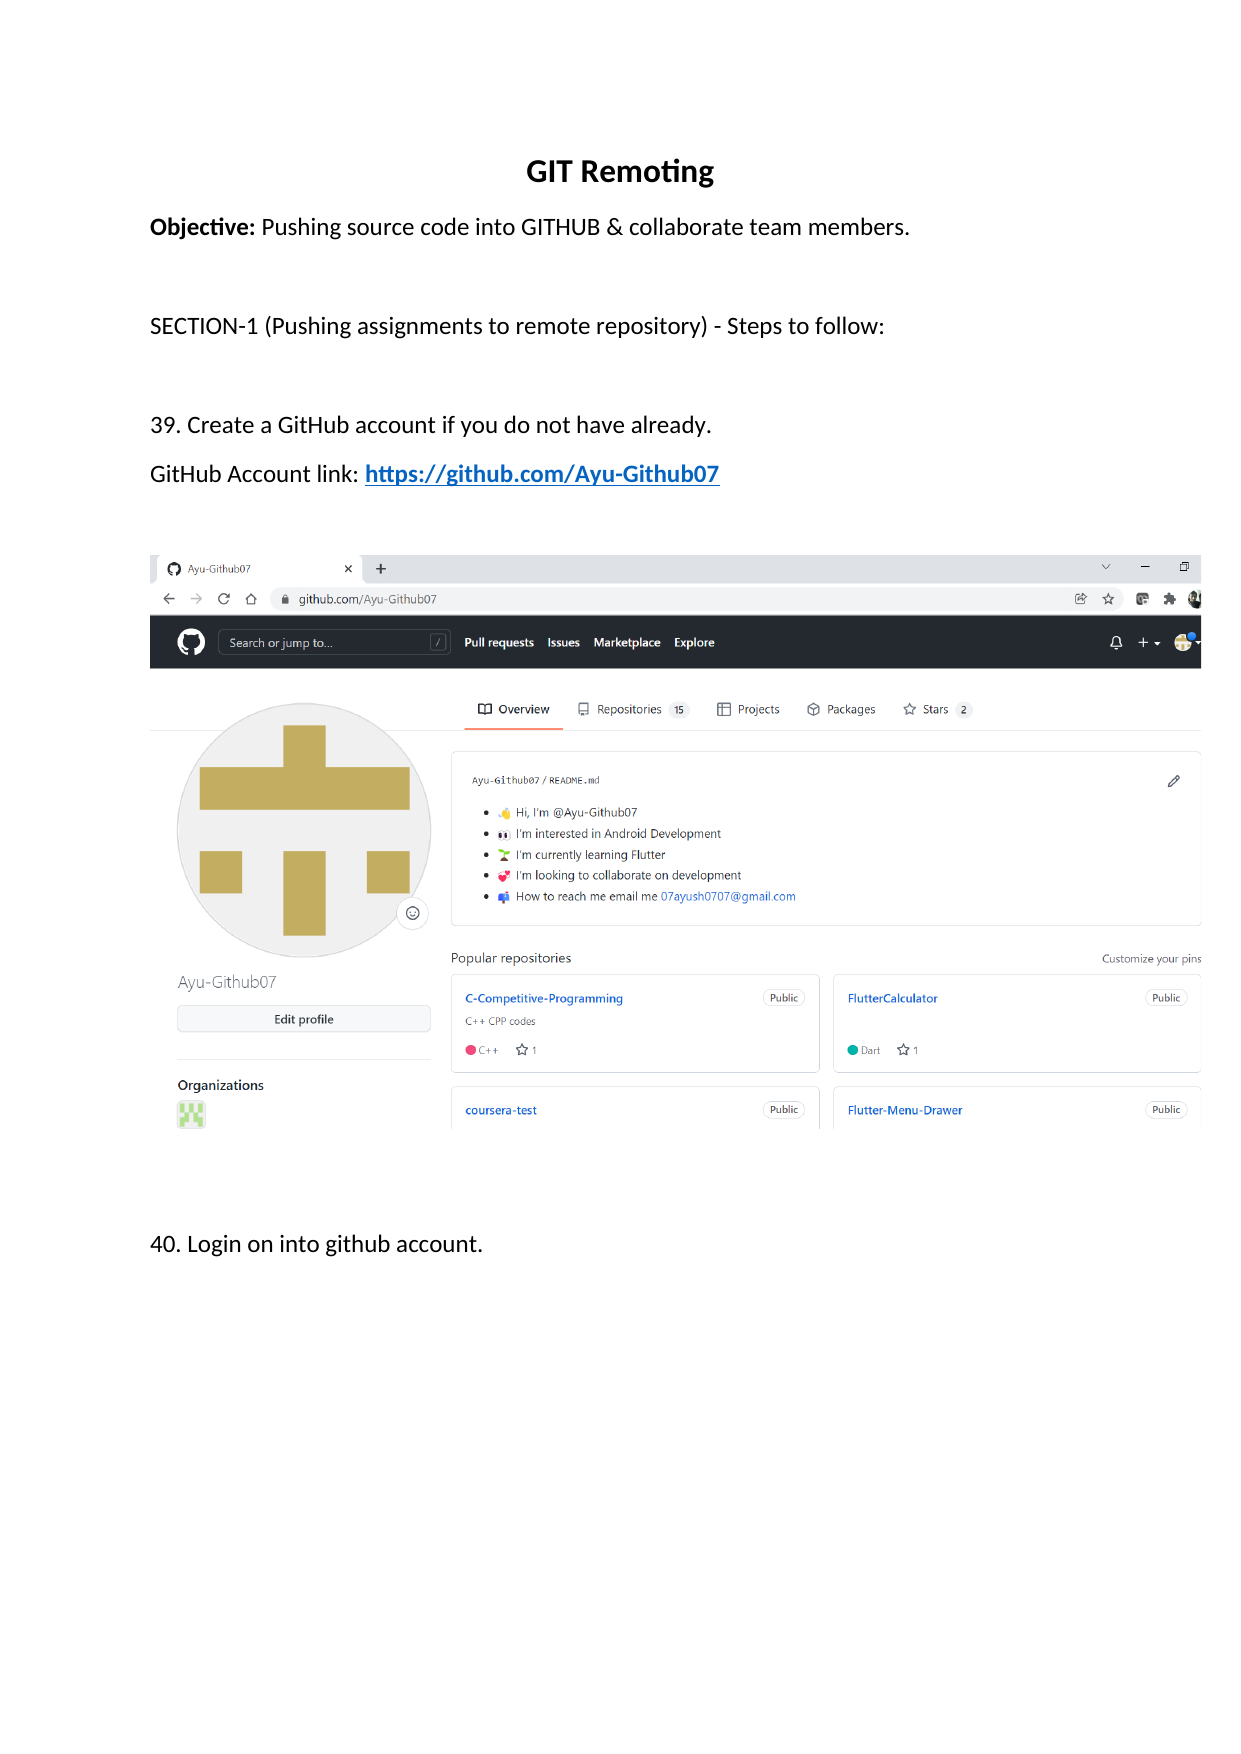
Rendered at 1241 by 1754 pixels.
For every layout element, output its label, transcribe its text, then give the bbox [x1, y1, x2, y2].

picture [150, 555, 1202, 1129]
text Objective: Pushing source code into GITHUB & collaborate team members. [150, 211, 1090, 241]
text GIT Remoting [150, 150, 1090, 191]
text 39. Create a GitHub account if you do not have already. [150, 409, 1090, 439]
text SECTION-1 (Pushing assignments to remote repository) - Steps to follow: [150, 310, 1090, 340]
text 40. Login on into github account. [150, 1228, 1090, 1258]
text GitHub Account link: https://github.com/Ayu-Github07 [150, 458, 1090, 489]
